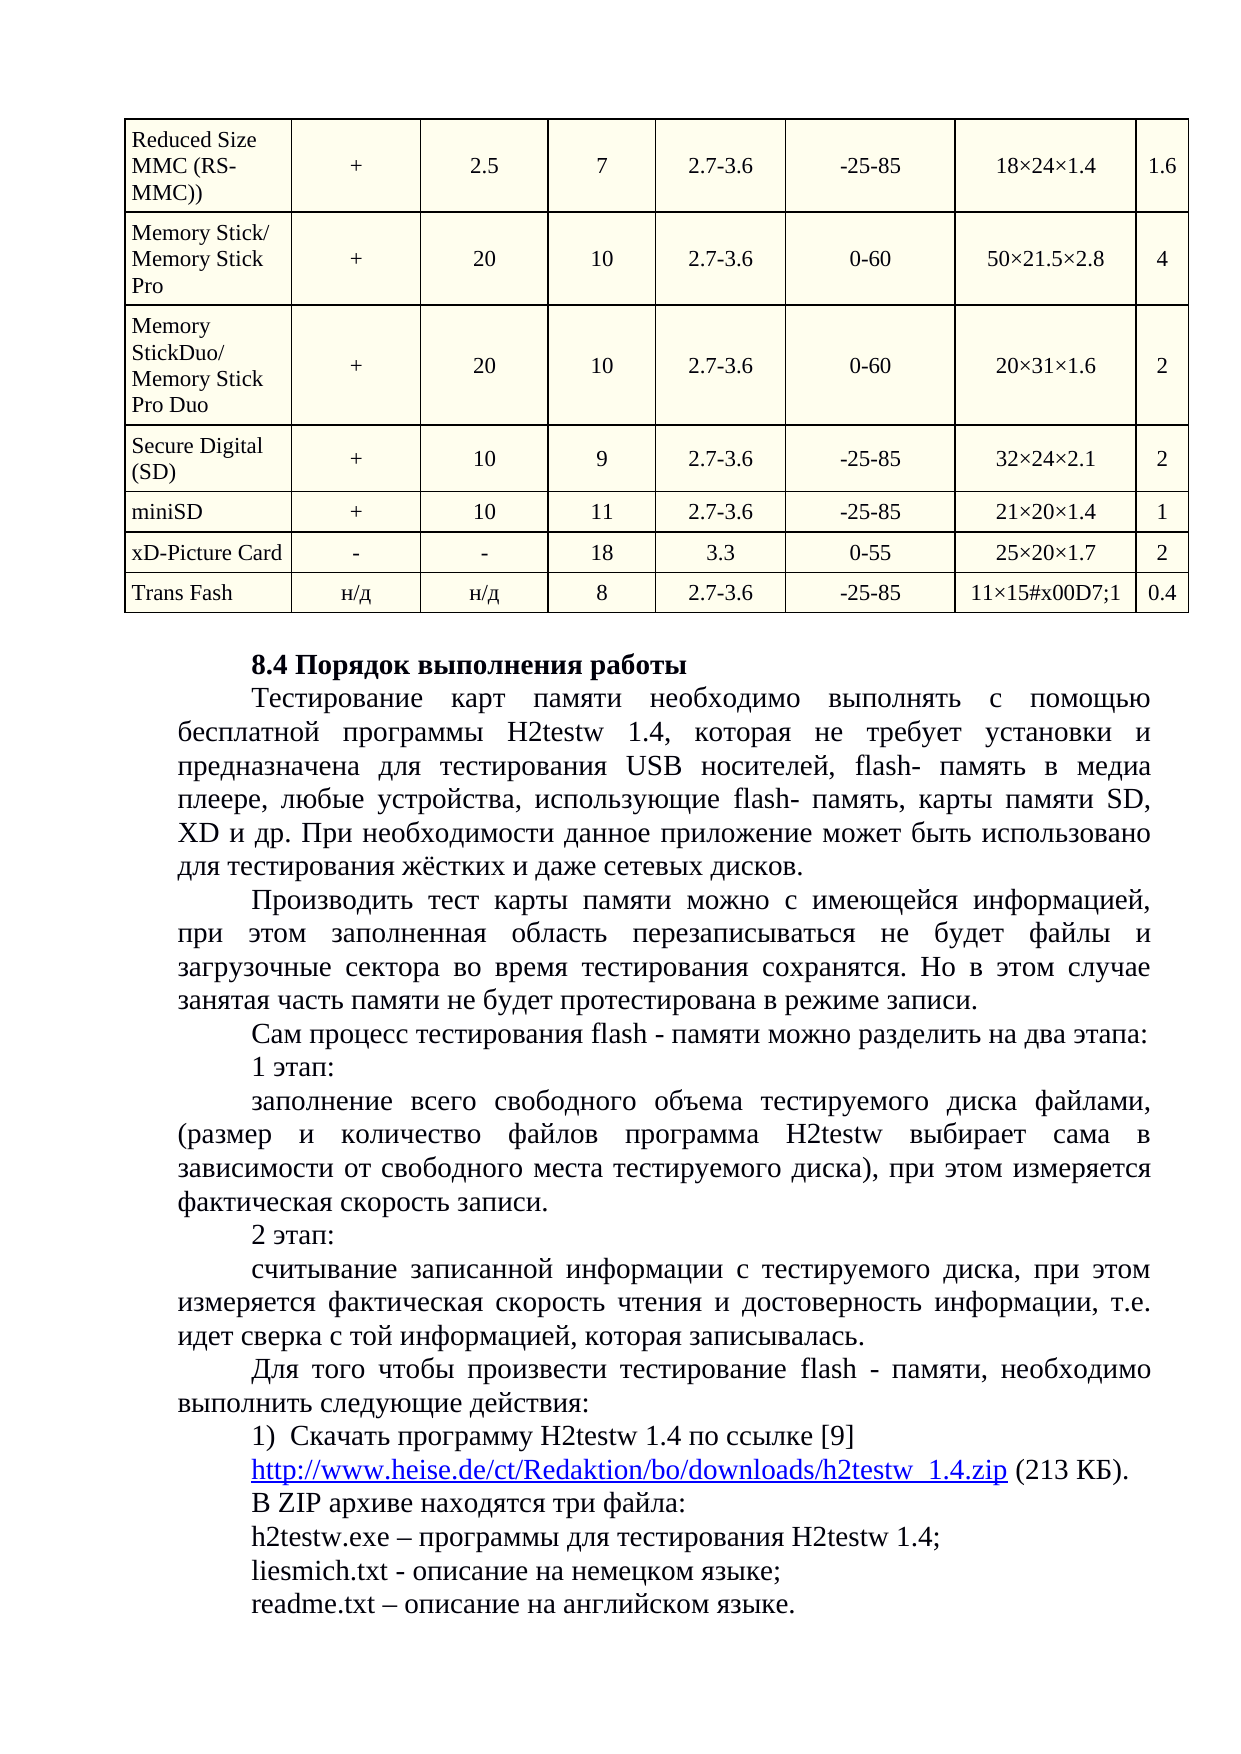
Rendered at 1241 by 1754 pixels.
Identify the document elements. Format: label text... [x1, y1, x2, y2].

table_cell 10 [421, 492, 547, 531]
table_cell 50×21.5×2.8 [956, 213, 1135, 304]
table_cell 3.3 [656, 533, 785, 571]
text h2testw.exe – программы для тестирования H2testw 1.4; [177, 1519, 1152, 1553]
table_cell 11×15#x00D7;1 [956, 573, 1135, 612]
table_cell 2.7-3.6 [656, 306, 785, 424]
table_cell 10 [549, 306, 655, 424]
table_cell 1.6 [1137, 120, 1188, 211]
table_cell 2.7-3.6 [656, 120, 785, 211]
table_cell -25-85 [786, 426, 954, 491]
table_cell 4 [1137, 213, 1188, 304]
table_cell 2.7-3.6 [656, 213, 785, 304]
table_cell 2 [1137, 533, 1188, 571]
table_cell 2 [1137, 306, 1188, 424]
table_cell + [292, 120, 420, 211]
table_cell 1 [1137, 492, 1188, 531]
table_cell 20×31×1.6 [956, 306, 1135, 424]
text Для того чтобы произвести тестирование flash - памяти, необходимо выполнить следующие действия: [177, 1351, 1152, 1418]
table_cell 2.5 [421, 120, 547, 211]
text 1 этап: [177, 1049, 1152, 1083]
table_cell Trans Fash [126, 573, 291, 612]
text 1) Скачать программу H2testw 1.4 по ссылке [9] [177, 1418, 1152, 1452]
table_cell 8 [549, 573, 655, 612]
text заполнение всего свободного объема тестируемого диска файлами, (размер и количество файлов программа H2testw выбирает сама в зависимости от свободного места тестируемого диска), при этом измеряется фактическая скорость записи. [177, 1083, 1152, 1217]
table_cell 21×20×1.4 [956, 492, 1135, 531]
table_cell 11 [549, 492, 655, 531]
table_cell 0.4 [1137, 573, 1188, 612]
table_cell -25-85 [786, 120, 954, 211]
table_cell 7 [549, 120, 655, 211]
text В ZIP архиве находятся три файла: [177, 1486, 1152, 1519]
table_cell н/д [421, 573, 547, 612]
table_cell miniSD [126, 492, 291, 531]
table_cell 10 [421, 426, 547, 491]
table_cell + [292, 306, 420, 424]
table_cell 10 [549, 213, 655, 304]
table_cell - [292, 533, 420, 571]
table_cell Memory Stick/ Memory Stick Pro [126, 213, 291, 304]
table_cell + [292, 426, 420, 491]
text 8.4 Порядок выполнения работы [177, 647, 1152, 681]
text Производить тест карты памяти можно с имеющейся информацией, при этом заполненная область перезаписываться не будет файлы и загрузочные сектора во время тестирования сохранятся. Но в этом случае занятая часть памяти не будет протестирована в режиме записи. [177, 882, 1152, 1016]
table_cell 25×20×1.7 [956, 533, 1135, 571]
table_cell + [292, 492, 420, 531]
table_cell -25-85 [786, 573, 954, 612]
table_cell xD-Picture Card [126, 533, 291, 571]
table_cell 0-55 [786, 533, 954, 571]
text Тестирование карт памяти необходимо выполнять с помощью бесплатной программы H2testw 1.4, которая не требует установки и предназначена для тестирования USB носителей, flash- память в медиа плеере, любые устройства, использующие flash- память, карты памяти SD, XD и др. При необходимости данное приложение может быть использовано для тестирования жёстких и даже сетевых дисков. [177, 681, 1152, 882]
table_cell 0-60 [786, 306, 954, 424]
table_cell -25-85 [786, 492, 954, 531]
table_cell 0-60 [786, 213, 954, 304]
table_cell 2 [1137, 426, 1188, 491]
table_cell 20 [421, 306, 547, 424]
table_cell 18 [549, 533, 655, 571]
table_cell 32×24×2.1 [956, 426, 1135, 491]
text 2 этап: [177, 1217, 1152, 1251]
table_cell - [421, 533, 547, 571]
table_cell 9 [549, 426, 655, 491]
table_cell Memory StickDuo/ Memory Stick Pro Duo [126, 306, 291, 424]
text liesmich.txt - описание на немецком языке; [177, 1553, 1152, 1586]
text http://www.heise.de/ct/Redaktion/bo/downloads/h2testw_1.4.zip (213 КБ). [177, 1452, 1152, 1486]
table_cell 2.7-3.6 [656, 573, 785, 612]
table_cell Reduced Size MMC (RS-MMC)) [126, 120, 291, 211]
table_cell н/д [292, 573, 420, 612]
table_cell 18×24×1.4 [956, 120, 1135, 211]
text считывание записанной информации с тестируемого диска, при этом измеряется фактическая скорость чтения и достоверность информации, т.е. идет сверка с той информацией, которая записывалась. [177, 1251, 1152, 1351]
table_cell + [292, 213, 420, 304]
text Сам процесс тестирования flash - памяти можно разделить на два этапа: [177, 1016, 1152, 1049]
table_cell Secure Digital (SD) [126, 426, 291, 491]
table_cell 2.7-3.6 [656, 492, 785, 531]
table_cell 2.7-3.6 [656, 426, 785, 491]
text readme.txt – описание на английском языке. [177, 1586, 1152, 1620]
table_cell 20 [421, 213, 547, 304]
